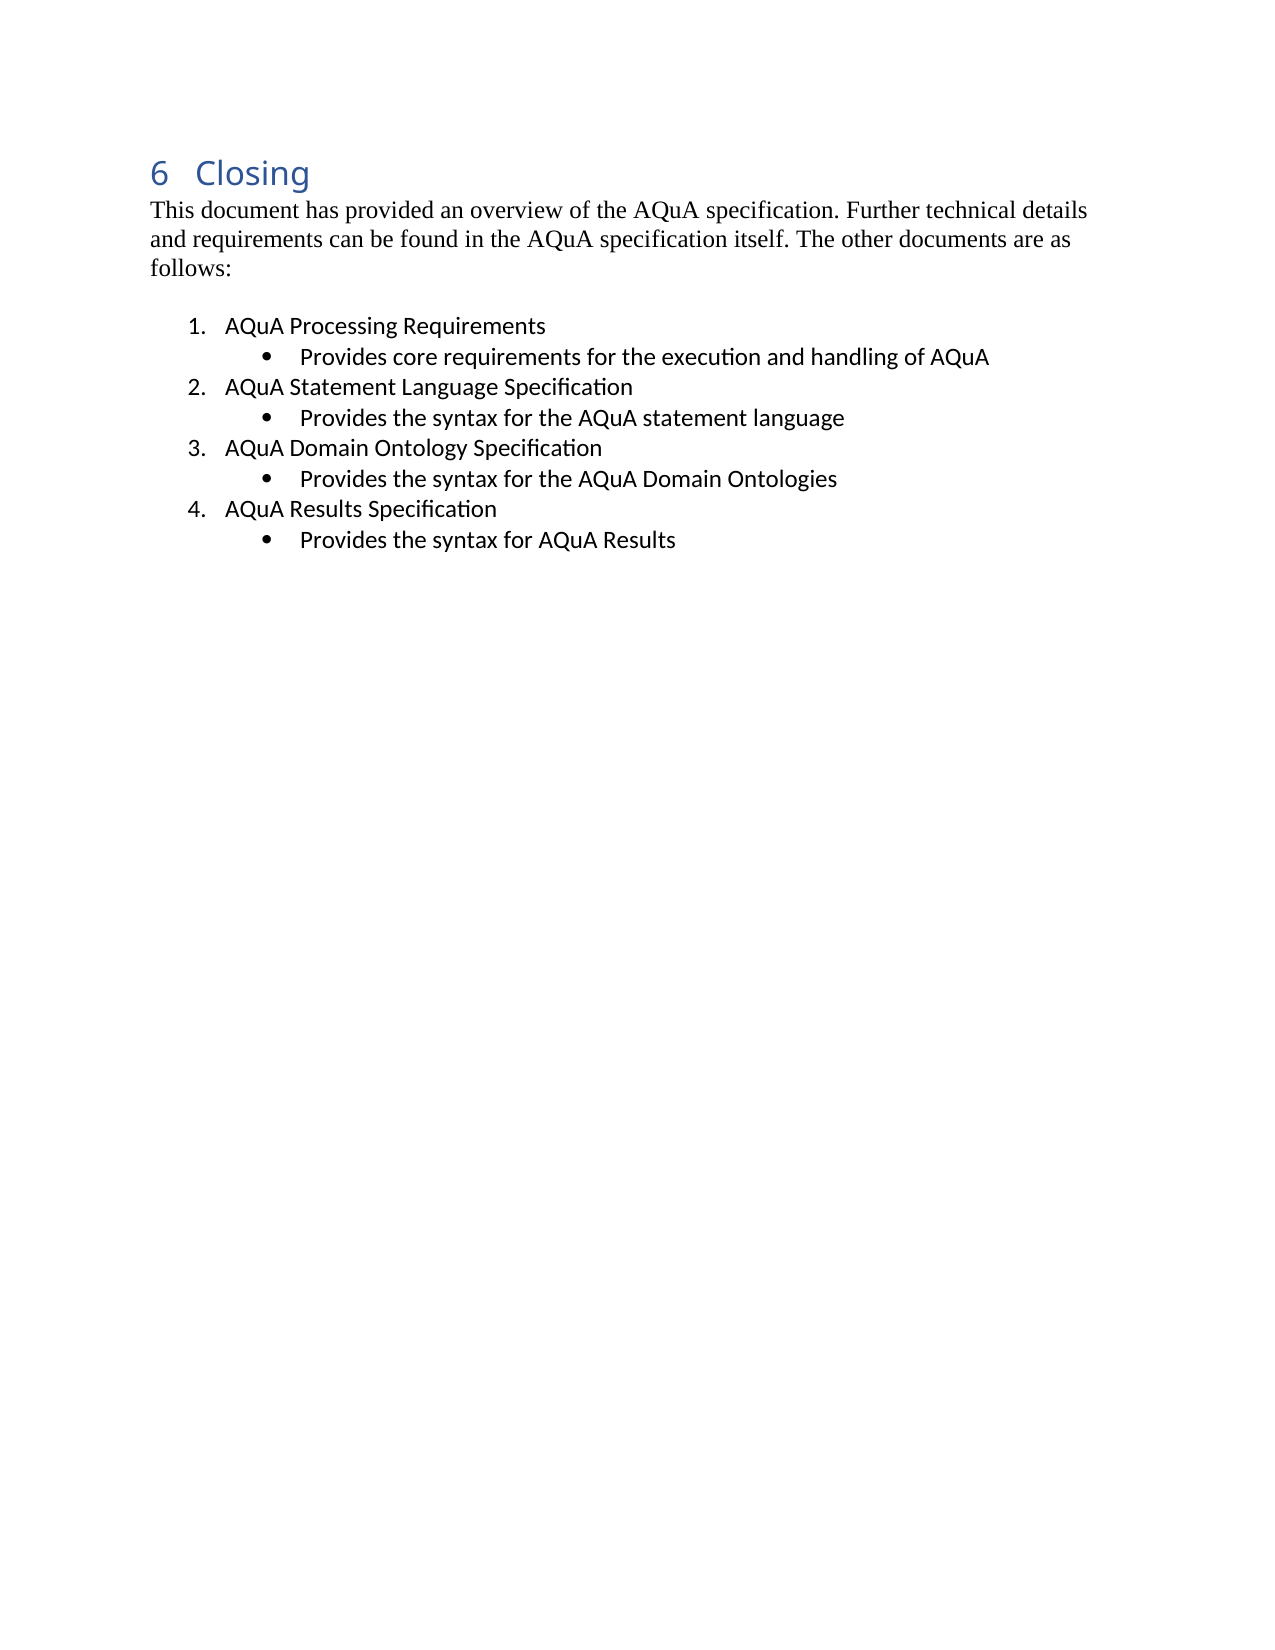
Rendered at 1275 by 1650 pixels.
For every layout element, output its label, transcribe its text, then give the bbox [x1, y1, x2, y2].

list AQuA Statement Language Specification [187, 371, 1125, 402]
list AQuA Processing Requirements [187, 310, 1125, 341]
list AQuA Results Specification [187, 493, 1125, 524]
list Provides the syntax for the AQuA statement language [262, 402, 1125, 432]
list Provides core requirements for the execution and handling of AQuA [262, 341, 1125, 371]
list Provides the syntax for the AQuA Domain Ontologies [262, 463, 1125, 493]
subtitle Closing [150, 150, 1125, 195]
list AQuA Domain Ontology Specification [187, 432, 1125, 463]
text This document has provided an overview of the AQuA specification. Further technical details and requirements can be found in the AQuA specification itself. The other documents are as follows: [150, 195, 1125, 282]
list Provides the syntax for AQuA Results [262, 524, 1125, 554]
